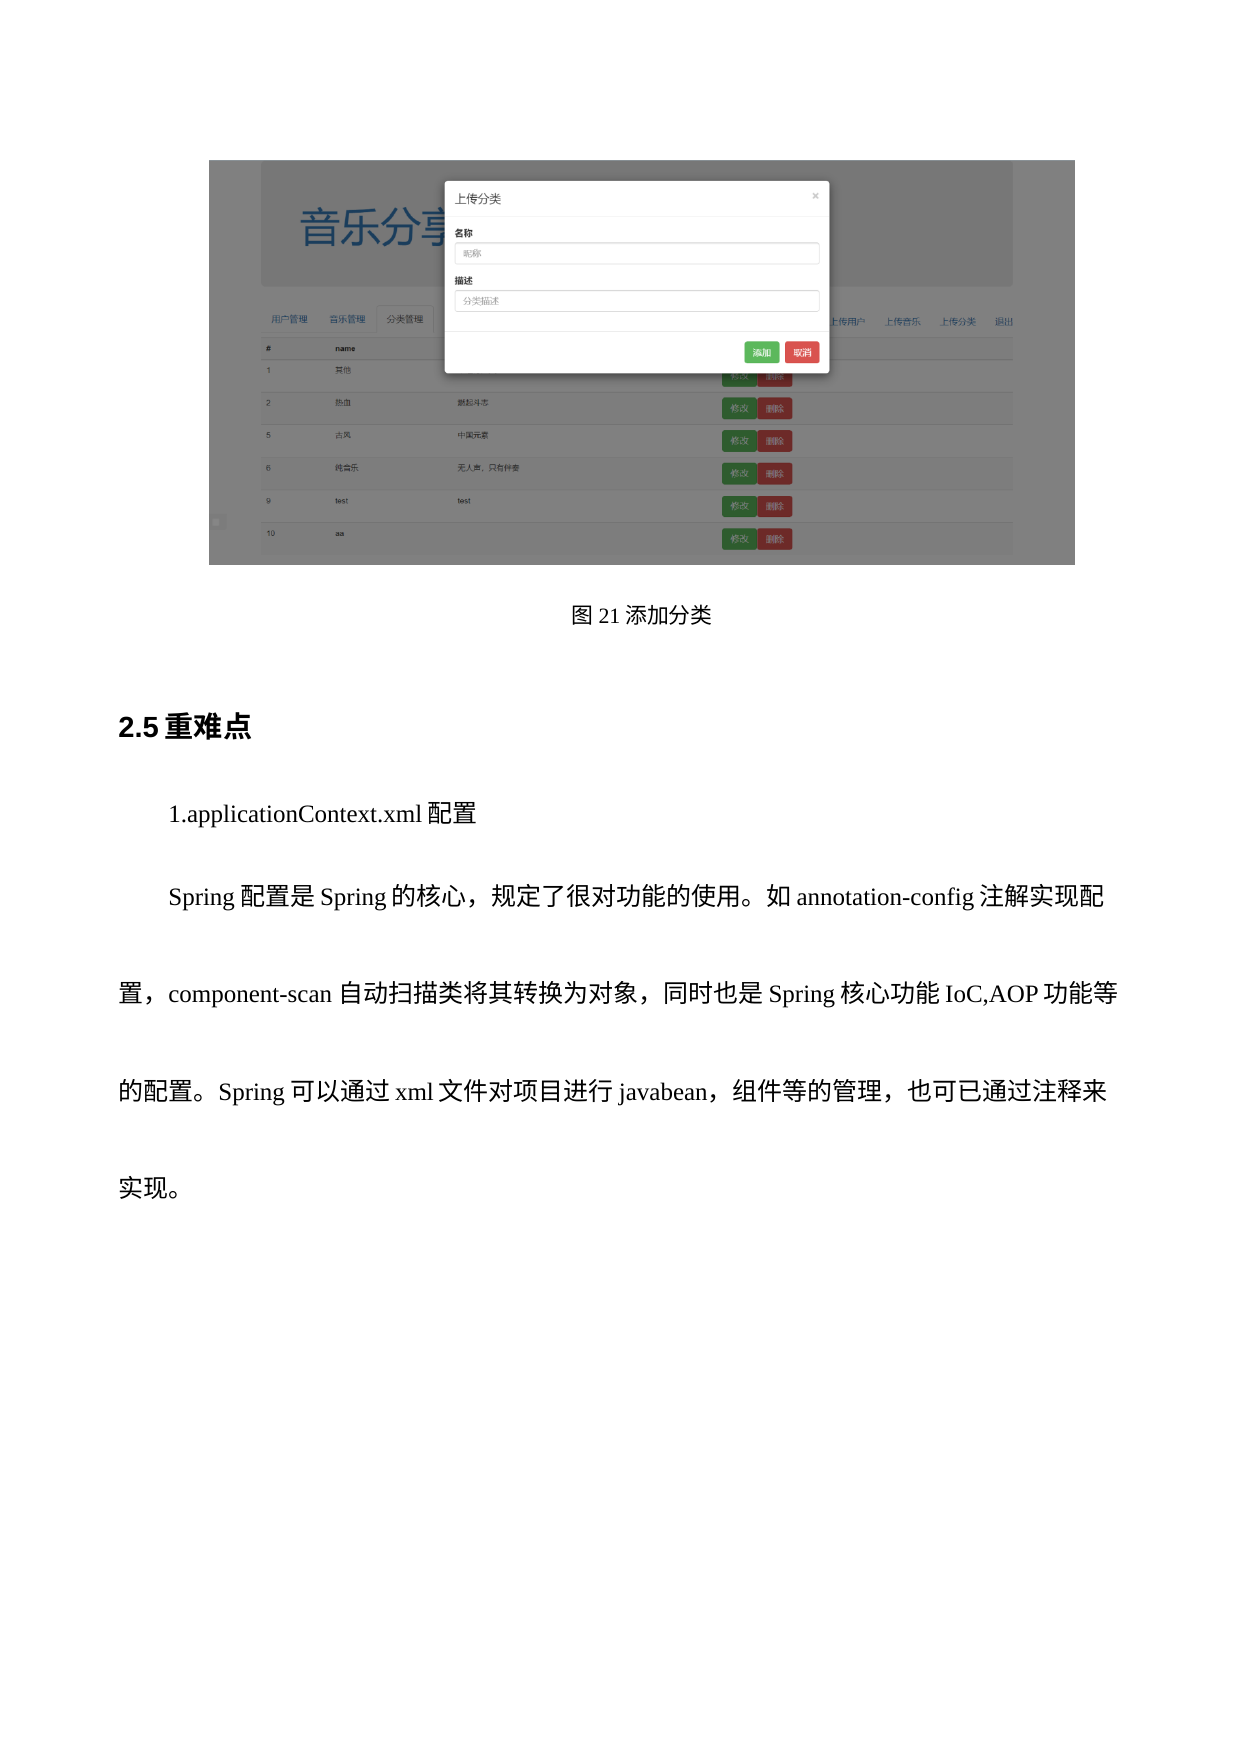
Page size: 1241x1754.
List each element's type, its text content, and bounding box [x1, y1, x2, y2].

text Spring配置是Spring的核心，规定了很对功能的使用。如annotation-config注解实现配置，component-scan 自动扫描类将其转换为对象，同时也是Spring核心功能IoC,AOP功能等的配置。Spring可以通过xml文件对项目进行javabean，组件等的管理，也可已通过注释来实现。 [118, 862, 1122, 1219]
subtitle 1.applicationContext.xml配置 [118, 779, 1122, 844]
subtitle 2.5重难点 [118, 692, 1122, 757]
picture [209, 160, 1075, 565]
